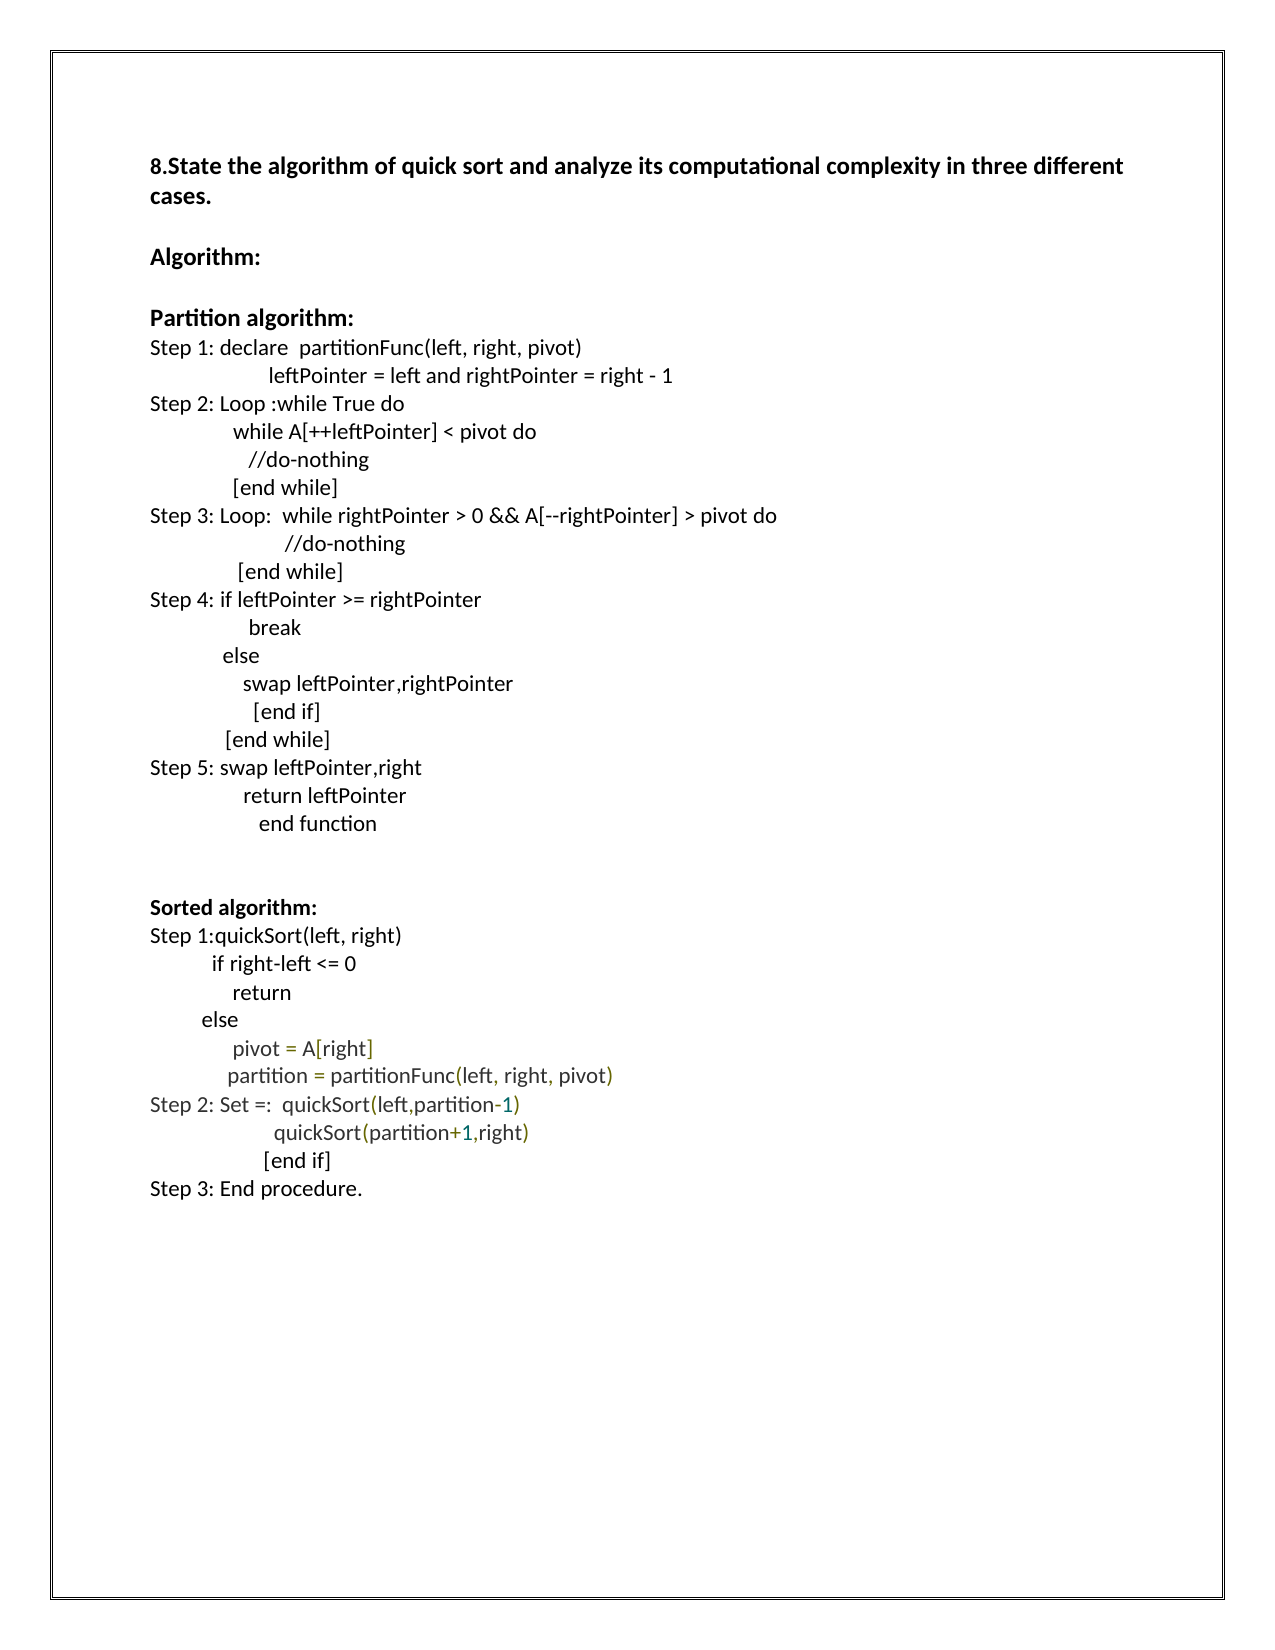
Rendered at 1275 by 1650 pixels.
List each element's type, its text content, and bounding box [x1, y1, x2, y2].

text Step 4: if leftPointer >= rightPointer [150, 585, 1125, 613]
text Step 3: End procedure. [150, 1174, 1125, 1202]
text return leftPointer [150, 781, 1125, 809]
text [end if] [150, 1146, 1125, 1174]
text while A[++leftPointer] < pivot do [150, 417, 1125, 445]
text end function [150, 809, 1125, 837]
text Step 1:quickSort(left, right) [150, 922, 1125, 949]
text return [150, 978, 1125, 1006]
text [end while] [150, 725, 1125, 753]
text Sorted algorithm: [150, 893, 1125, 922]
text Algorithm: [150, 242, 1125, 272]
text //do-nothing [150, 445, 1125, 473]
text break [150, 613, 1125, 641]
text pivot = A[right] [150, 1034, 1125, 1062]
text //do-nothing [150, 529, 1125, 557]
text Partition algorithm: [150, 303, 1125, 333]
text else [150, 641, 1125, 669]
text swap leftPointer,rightPointer [150, 669, 1125, 697]
text partition = partitionFunc(left, right, pivot) [150, 1062, 1125, 1090]
text [end while] [150, 473, 1125, 501]
text Step 2: Loop :while True do [150, 389, 1125, 417]
text Step 2: Set =: quickSort(left,partition-1) [150, 1090, 1125, 1118]
text else [150, 1006, 1125, 1034]
text Step 5: swap leftPointer,right [150, 753, 1125, 781]
text if right-left <= 0 [150, 949, 1125, 978]
text Step 3: Loop: while rightPointer > 0 && A[--rightPointer] > pivot do [150, 501, 1125, 529]
text [end while] [150, 557, 1125, 585]
text [end if] [150, 697, 1125, 725]
text leftPointer = left and rightPointer = right - 1 [150, 361, 1125, 389]
text 8.State the algorithm of quick sort and analyze its computational complexity in three different cases. [150, 150, 1125, 211]
text quickSort(partition+1,right) [150, 1118, 1125, 1146]
text Step 1: declare partitionFunc(left, right, pivot) [150, 333, 1125, 361]
